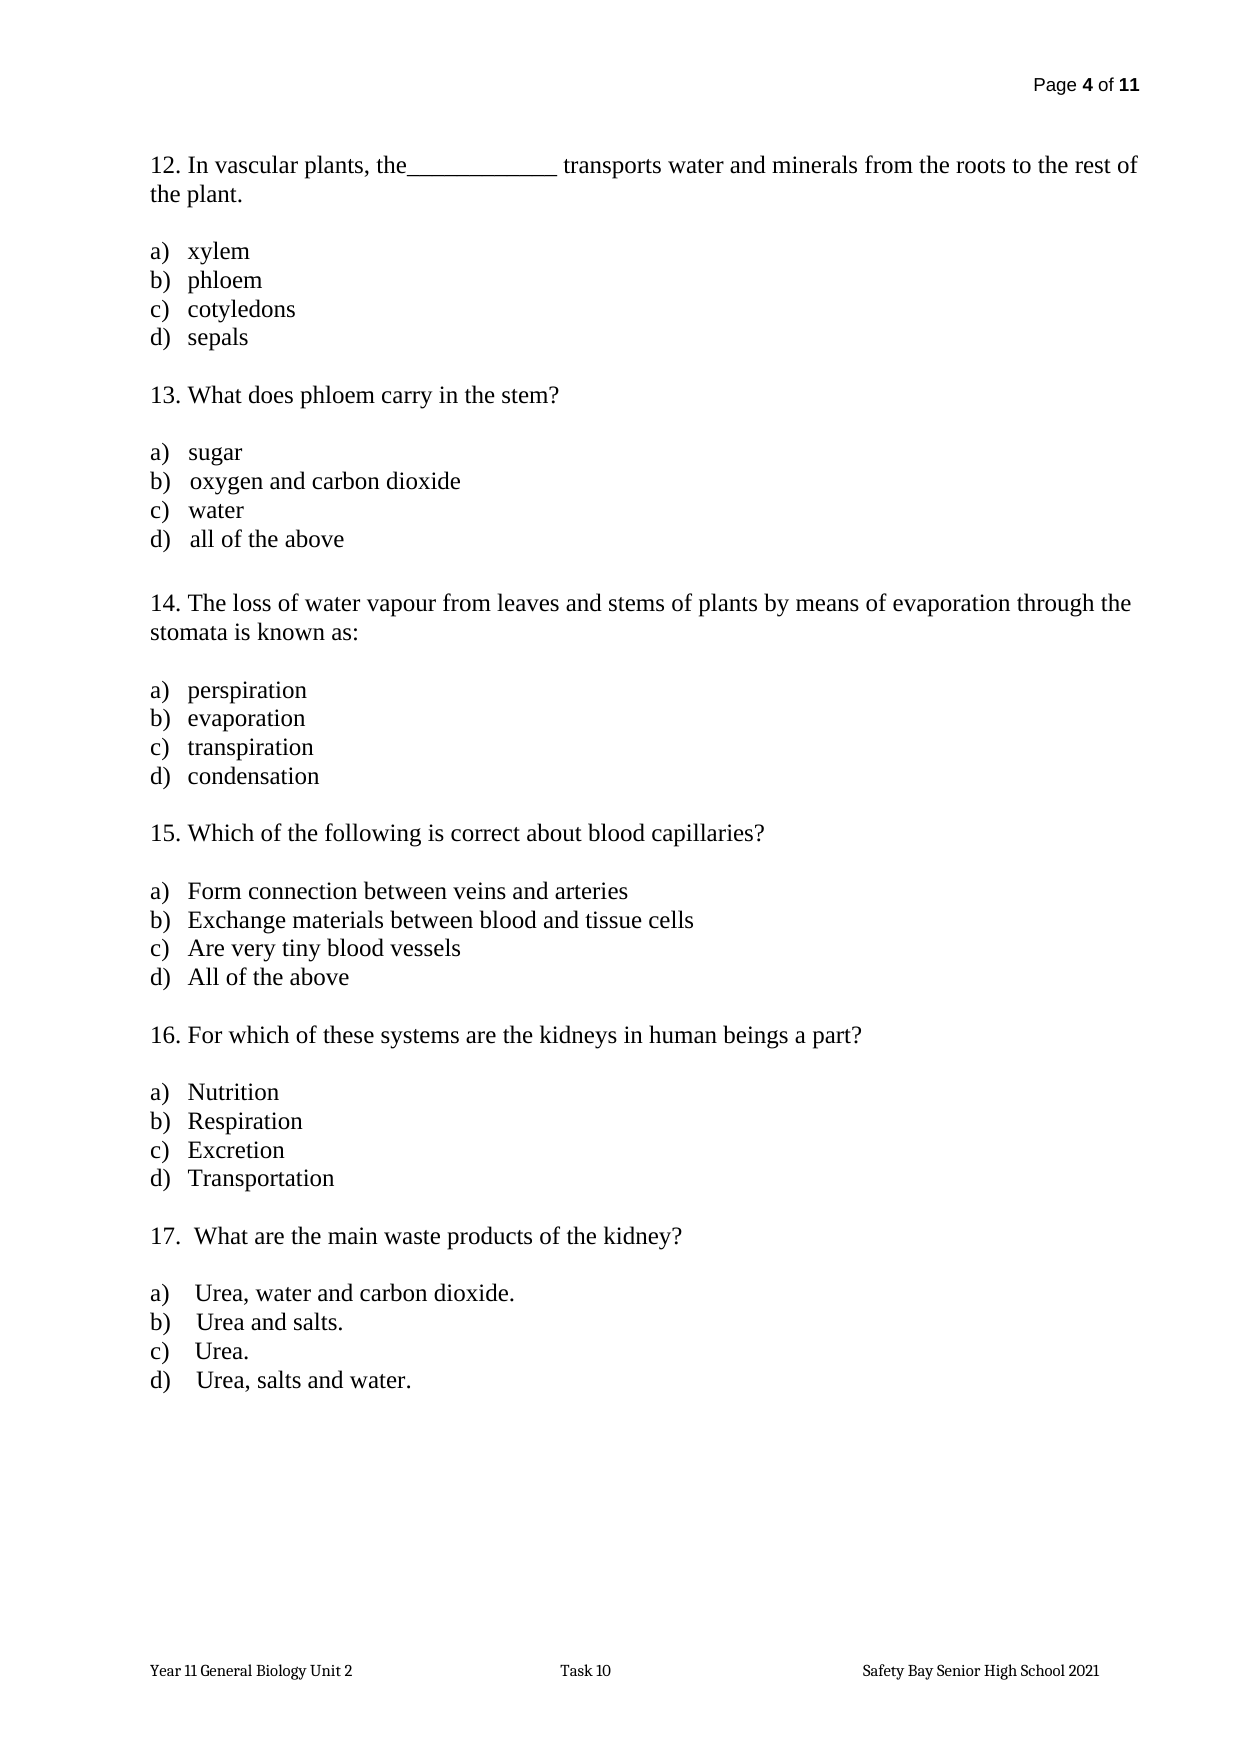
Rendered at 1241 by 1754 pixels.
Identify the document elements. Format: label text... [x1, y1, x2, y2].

text 12. In vascular plants, the____________ transports water and minerals from the roots to the rest of the plant. [150, 150, 1139, 207]
list Are very tiny blood vessels [150, 933, 1139, 962]
list Transportation [150, 1163, 1139, 1192]
list Exchange materials between blood and tissue cells [150, 905, 1139, 933]
text b) Urea and salts. [150, 1307, 1139, 1336]
list evaporation [150, 703, 1139, 732]
list xylem [150, 236, 1139, 265]
list Form connection between veins and arteries [150, 876, 1139, 905]
text 15. Which of the following is correct about blood capillaries? [150, 818, 1139, 847]
text 17. What are the main waste products of the kidney? [150, 1221, 1139, 1250]
list Nutrition [150, 1077, 1139, 1106]
list Excretion [150, 1135, 1139, 1163]
text d) all of the above [150, 524, 1139, 552]
list phloem [150, 265, 1139, 294]
text a) sugar [150, 437, 1139, 466]
text a) Urea, water and carbon dioxide. [150, 1278, 1139, 1307]
text 13. What does phloem carry in the stem? [150, 380, 1139, 409]
list sepals [150, 322, 1139, 351]
text c) water [150, 495, 1139, 524]
list Respiration [150, 1106, 1139, 1135]
list condensation [150, 761, 1139, 790]
text d) Urea, salts and water. [150, 1365, 1139, 1393]
text 16. For which of these systems are the kidneys in human beings a part? [150, 1020, 1139, 1048]
list cotyledons [150, 294, 1139, 322]
list transpiration [150, 732, 1139, 761]
list perspiration [150, 675, 1139, 703]
text c) Urea. [150, 1336, 1139, 1365]
text b) oxygen and carbon dioxide [150, 466, 1139, 495]
text 14. The loss of water vapour from leaves and stems of plants by means of evaporation through the stomata is known as: [150, 588, 1139, 646]
list All of the above [150, 962, 1139, 991]
